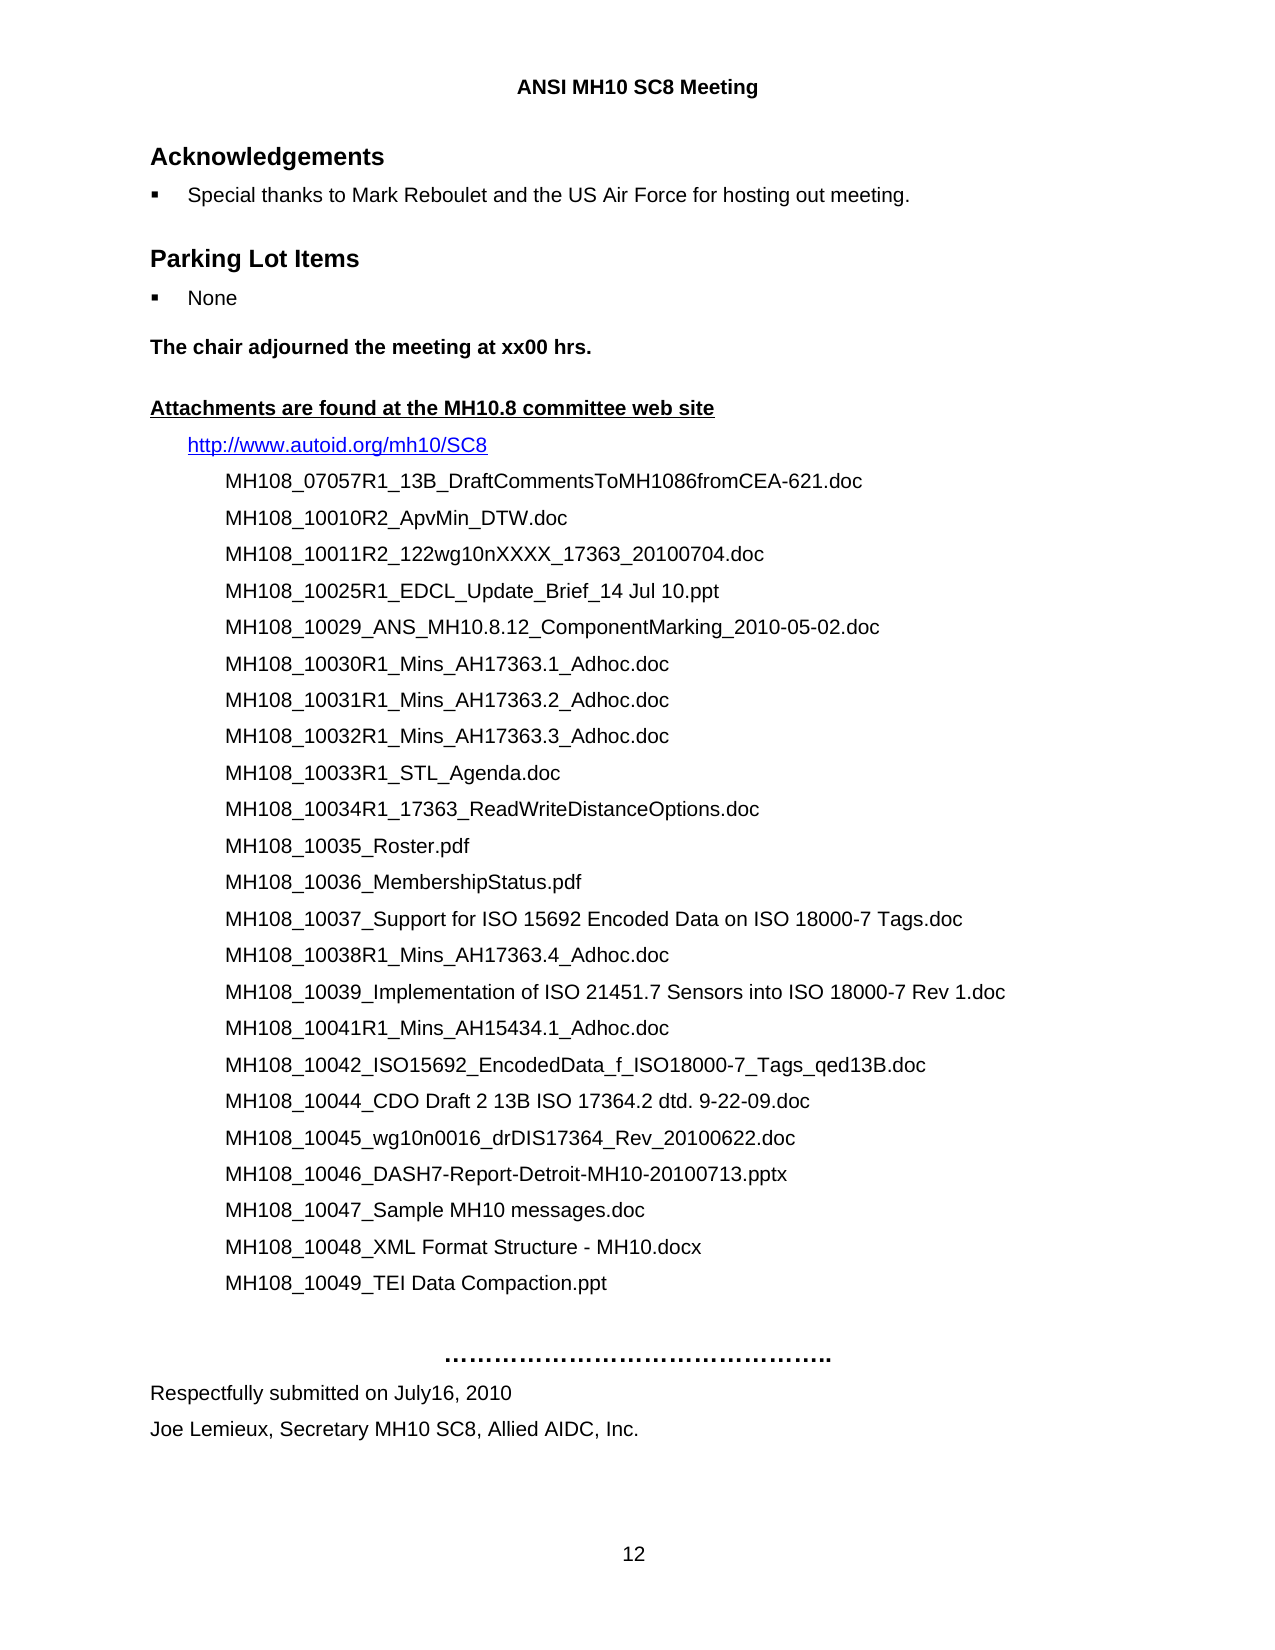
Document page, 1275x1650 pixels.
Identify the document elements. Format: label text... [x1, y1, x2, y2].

text MH108_10038R1_Mins_AH17363.4_Adhoc.doc [150, 943, 1125, 967]
text MH108_10042_ISO15692_EncodedData_f_ISO18000-7_Tags_qed13B.doc [150, 1052, 1125, 1076]
text ……………………………………….. [150, 1339, 1125, 1368]
text MH108_10033R1_STL_Agenda.doc [150, 761, 1125, 785]
text The chair adjourned the meeting at xx00 hrs. [150, 335, 1125, 359]
list Special thanks to Mark Reboulet and the US Air Force for hosting out meeting. [150, 183, 1125, 207]
text Respectfully submitted on July16, 2010 [150, 1381, 1125, 1404]
text MH108_10039_Implementation of ISO 21451.7 Sensors into ISO 18000-7 Rev 1.doc [150, 979, 1125, 1003]
text MH108_10025R1_EDCL_Update_Brief_14 Jul 10.ppt [150, 578, 1125, 602]
text Joe Lemieux, Secretary MH10 SC8, Allied AIDC, Inc. [150, 1417, 1125, 1441]
text MH108_10032R1_Mins_AH17363.3_Adhoc.doc [150, 724, 1125, 748]
text MH108_10011R2_122wg10nXXXX_17363_20100704.doc [150, 542, 1125, 566]
text MH108_10046_DASH7-Report-Detroit-MH10-20100713.pptx [150, 1162, 1125, 1186]
text MH108_10048_XML Format Structure - MH10.docx [150, 1235, 1125, 1259]
text MH108_10035_Roster.pdf [150, 834, 1125, 858]
subtitle Parking Lot Items [150, 244, 1125, 273]
text MH108_10047_Sample MH10 messages.doc [150, 1198, 1125, 1222]
text MH108_10041R1_Mins_AH15434.1_Adhoc.doc [150, 1016, 1125, 1040]
text MH108_10034R1_17363_ReadWriteDistanceOptions.doc [150, 797, 1125, 821]
subtitle Attachments are found at the MH10.8 committee web site [150, 396, 1125, 420]
list None [150, 286, 1125, 310]
text MH108_10010R2_ApvMin_DTW.doc [150, 506, 1125, 529]
text MH108_10030R1_Mins_AH17363.1_Adhoc.doc [150, 651, 1125, 675]
text MH108_10036_MembershipStatus.pdf [150, 870, 1125, 894]
subtitle Acknowledgements [150, 142, 1125, 170]
text MH108_07057R1_13B_DraftCommentsToMH1086fromCEA-621.doc [150, 469, 1125, 493]
text MH108_10045_wg10n0016_drDIS17364_Rev_20100622.doc [150, 1125, 1125, 1149]
text MH108_10031R1_Mins_AH17363.2_Adhoc.doc [150, 688, 1125, 712]
text MH108_10029_ANS_MH10.8.12_ComponentMarking_2010-05-02.doc [150, 615, 1125, 639]
text MH108_10049_TEI Data Compaction.ppt [150, 1271, 1125, 1295]
text MH108_10044_CDO Draft 2 13B ISO 17364.2 dtd. 9-22-09.doc [150, 1089, 1125, 1113]
text MH108_10037_Support for ISO 15692 Encoded Data on ISO 18000-7 Tags.doc [150, 907, 1125, 931]
text http://www.autoid.org/mh10/SC8 [187, 433, 1125, 457]
